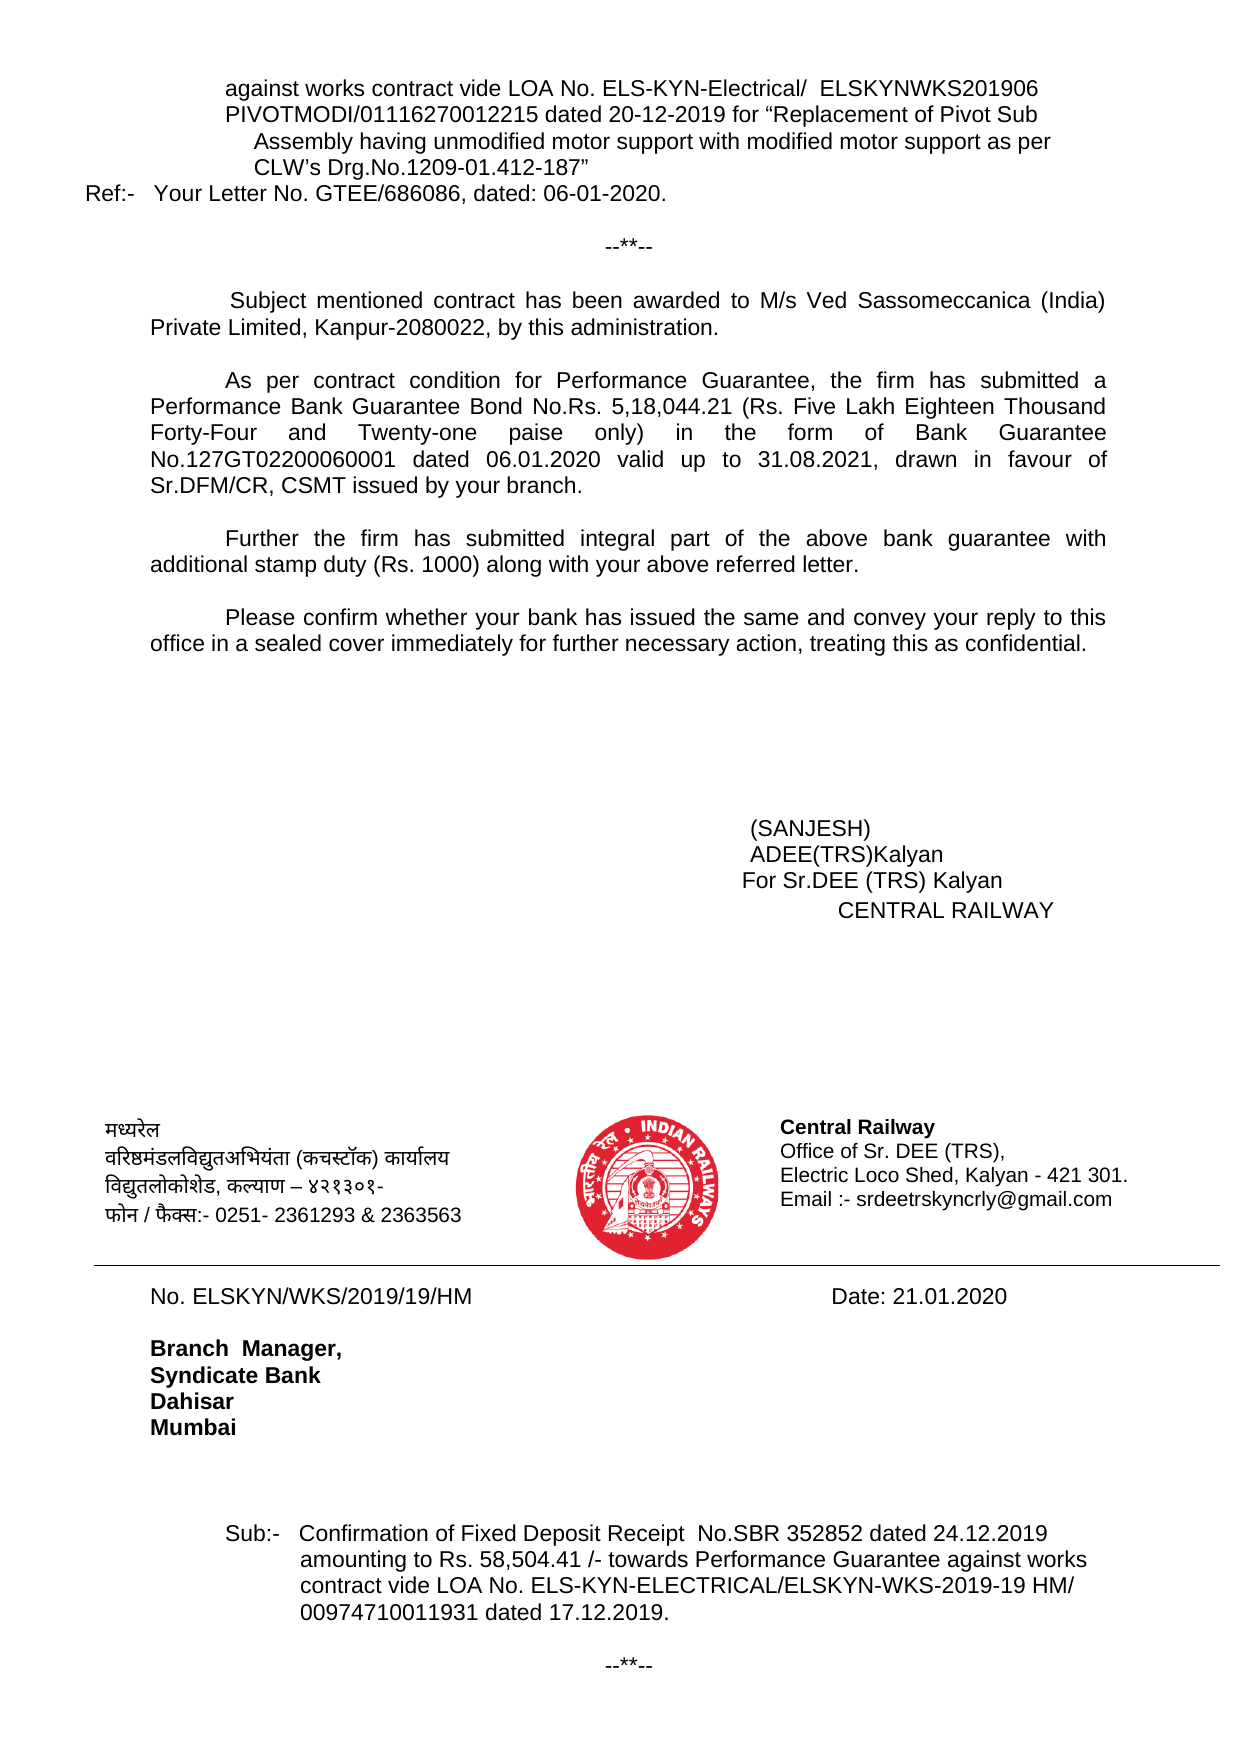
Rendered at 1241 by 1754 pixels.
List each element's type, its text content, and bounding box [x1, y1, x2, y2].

text ADEE(TRS)Kalyan [750, 841, 1107, 867]
table_header [544, 1115, 769, 1265]
text --**-- [150, 233, 1107, 259]
text 00974710011931 dated 17.12.2019. [225, 1599, 1107, 1625]
text against works contract vide LOA No. ELS-KYN-Electrical/ ELSKYNWKS201906 [225, 75, 1107, 101]
text CLW’s Drg.No.1209-01.412-187” [253, 154, 1107, 180]
table_header मध्यरेल वरिष्ठमंडलविद्युतअभियंता (कचस्टॉक) कार्यालय विद्युतलोकोशेड, कल्याण – ४२१३०१- फोन / फैक्स:- 0251- 2361293 & 2363563 [94, 1115, 544, 1265]
text Subject mentioned contract has been awarded to M/s Ved Sassomeccanica (India) Private Limited, Kanpur-2080022, by this administration. [150, 287, 1107, 340]
text Ref:- Your Letter No. GTEE/686086, dated: 06-01-2020. [85, 180, 1107, 207]
text Further the firm has submitted integral part of the above bank guarantee with additional stamp duty (Rs. 1000) along with your above referred letter. [150, 525, 1107, 577]
text Syndicate Bank [150, 1362, 1164, 1388]
text contract vide LOA No. ELS-KYN-ELECTRICAL/ELSKYN-WKS-2019-19 HM/ [225, 1572, 1107, 1599]
text Branch Manager, [150, 1335, 1164, 1362]
text (SANJESH) [750, 814, 1107, 841]
text Dahisar [150, 1388, 1164, 1414]
text As per contract condition for Performance Guarantee, the firm has submitted a Performance Bank Guarantee Bond No.Rs. 5,18,044.21 (Rs. Five Lakh Eighteen Thousand Forty-Four and Twenty-one paise only) in the form of Bank Guarantee No.127GT02200060001 dated 06.01.2020 valid up to 31.08.2021, drawn in favour of Sr.DFM/CR, CSMT issued by your branch. [150, 367, 1107, 498]
table_header Central Railway Office of Sr. DEE (TRS), Electric Loco Shed, Kalyan - 421 301. Email :- srdeetrskyncrly@gmail.com [769, 1115, 1220, 1265]
text No. ELSKYN/WKS/2019/19/HM Date: 21.01.2020 [150, 1283, 1107, 1309]
text Mumbai [150, 1414, 1164, 1441]
text Assembly having unmodified motor support with modified motor support as per [253, 128, 1107, 154]
text CENTRAL RAILWAY [150, 897, 1107, 924]
text Please confirm whether your bank has issued the same and convey your reply to this office in a sealed cover immediately for further necessary action, treating this as confidential. [150, 604, 1107, 656]
text For Sr.DEE (TRS) Kalyan [150, 867, 1107, 894]
text --**-- [150, 1652, 1107, 1678]
text PIVOTMODI/01116270012215 dated 20-12-2019 for “Replacement of Pivot Sub [225, 101, 1107, 128]
text amounting to Rs. 58,504.41 /- towards Performance Guarantee against works [225, 1546, 1107, 1572]
text Sub:- Confirmation of Fixed Deposit Receipt No.SBR 352852 dated 24.12.2019 [150, 1520, 1107, 1546]
picture [575, 1114, 719, 1260]
